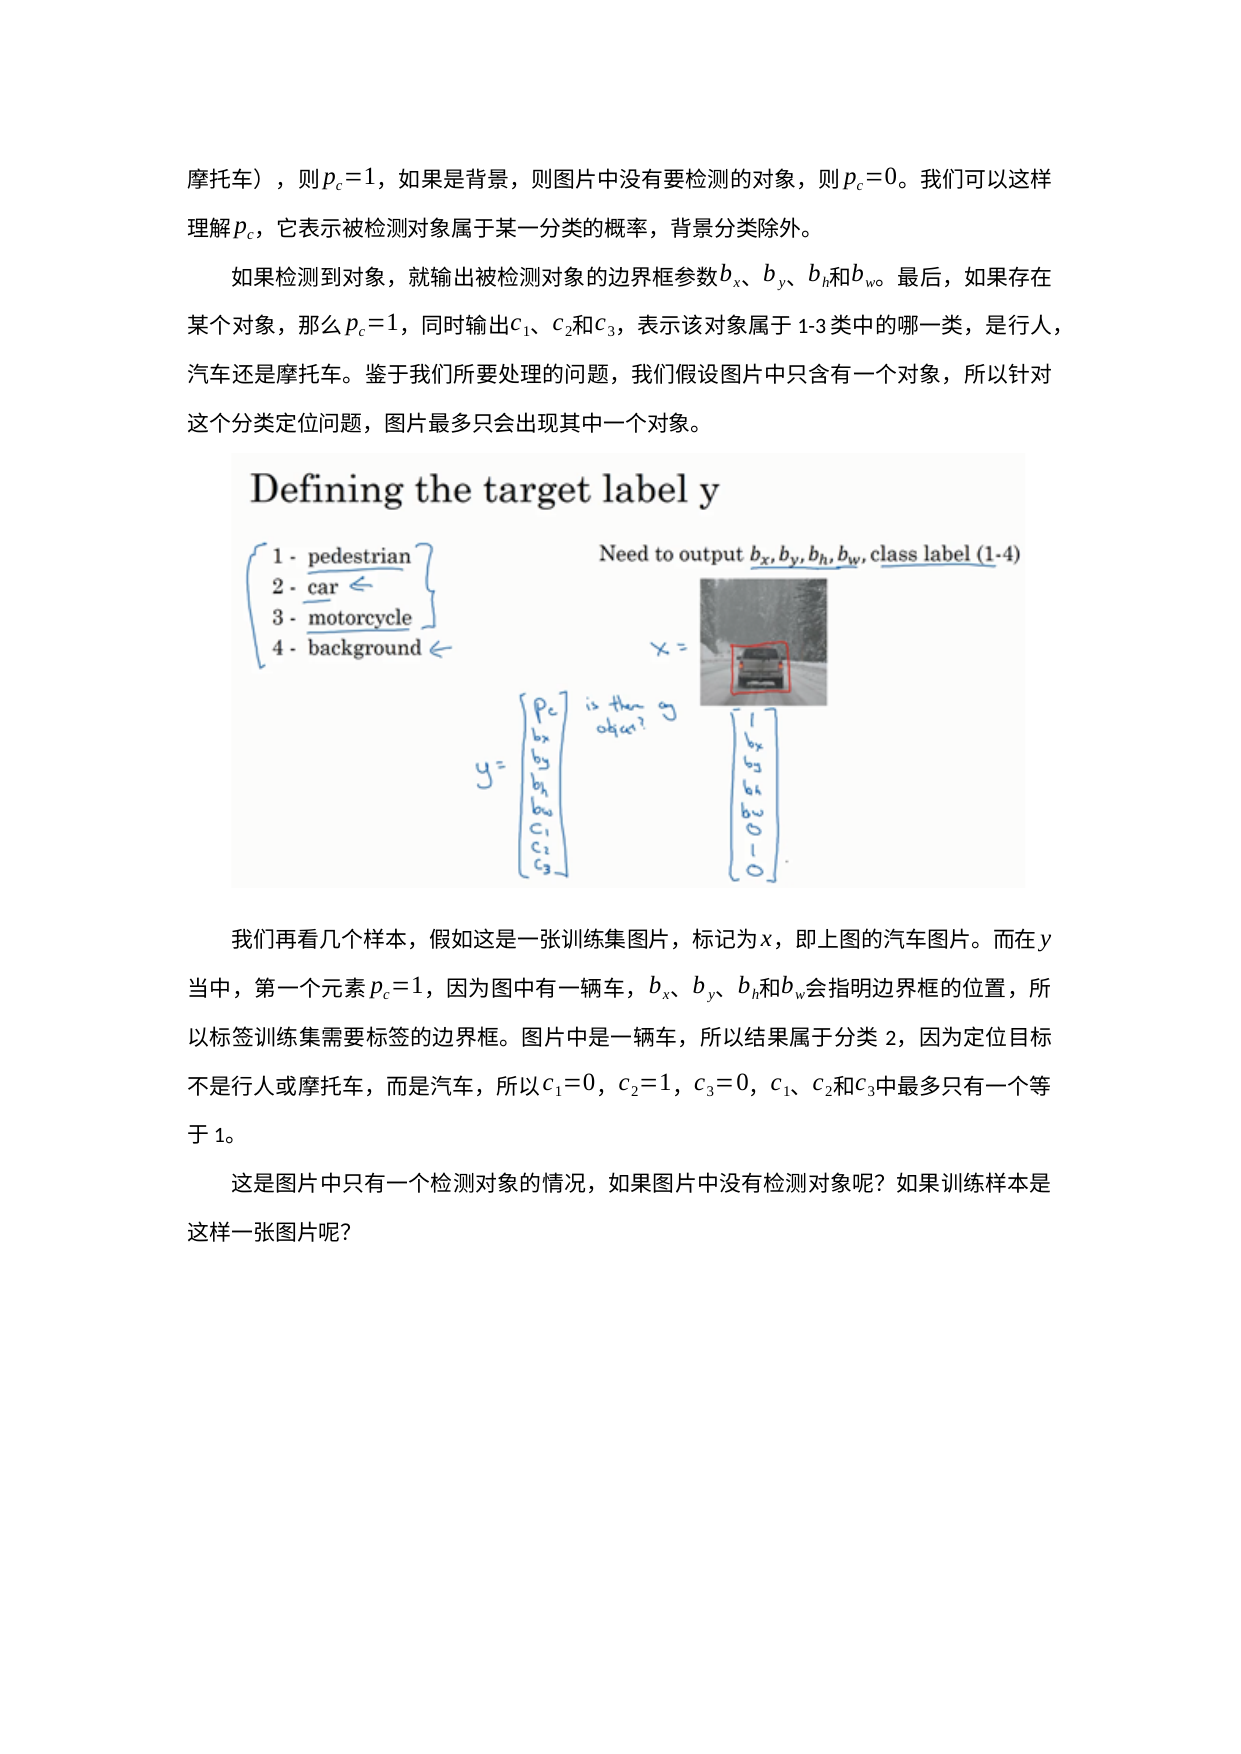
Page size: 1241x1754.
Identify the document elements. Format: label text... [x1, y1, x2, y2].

picture [231, 453, 1026, 888]
text 我们再看几个样本，假如这是一张训练集图片，标记为，即上图的汽车图片。而在当中，第一个元素，因为图中有一辆车，、、和会指明边界框的位置，所以标签训练集需要标签的边界框。图片中是一辆车，所以结果属于分类2，因为定位目标不是行人或摩托车，而是汽车，所以，，，、和中最多只有一个等于1。 [187, 922, 1053, 1149]
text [187, 162, 1053, 243]
text 这是图片中只有一个检测对象的情况，如果图片中没有检测对象呢？如果训练样本是这样一张图片呢？ [187, 1165, 1053, 1247]
text 如果检测到对象，就输出被检测对象的边界框参数、、和。最后，如果存在某个对象，那么，同时输出、和，表示该对象属于1-3类中的哪一类，是行人，汽车还是摩托车。鉴于我们所要处理的问题，我们假设图片中只含有一个对象，所以针对这个分类定位问题，图片最多只会出现其中一个对象。 [187, 259, 1053, 438]
